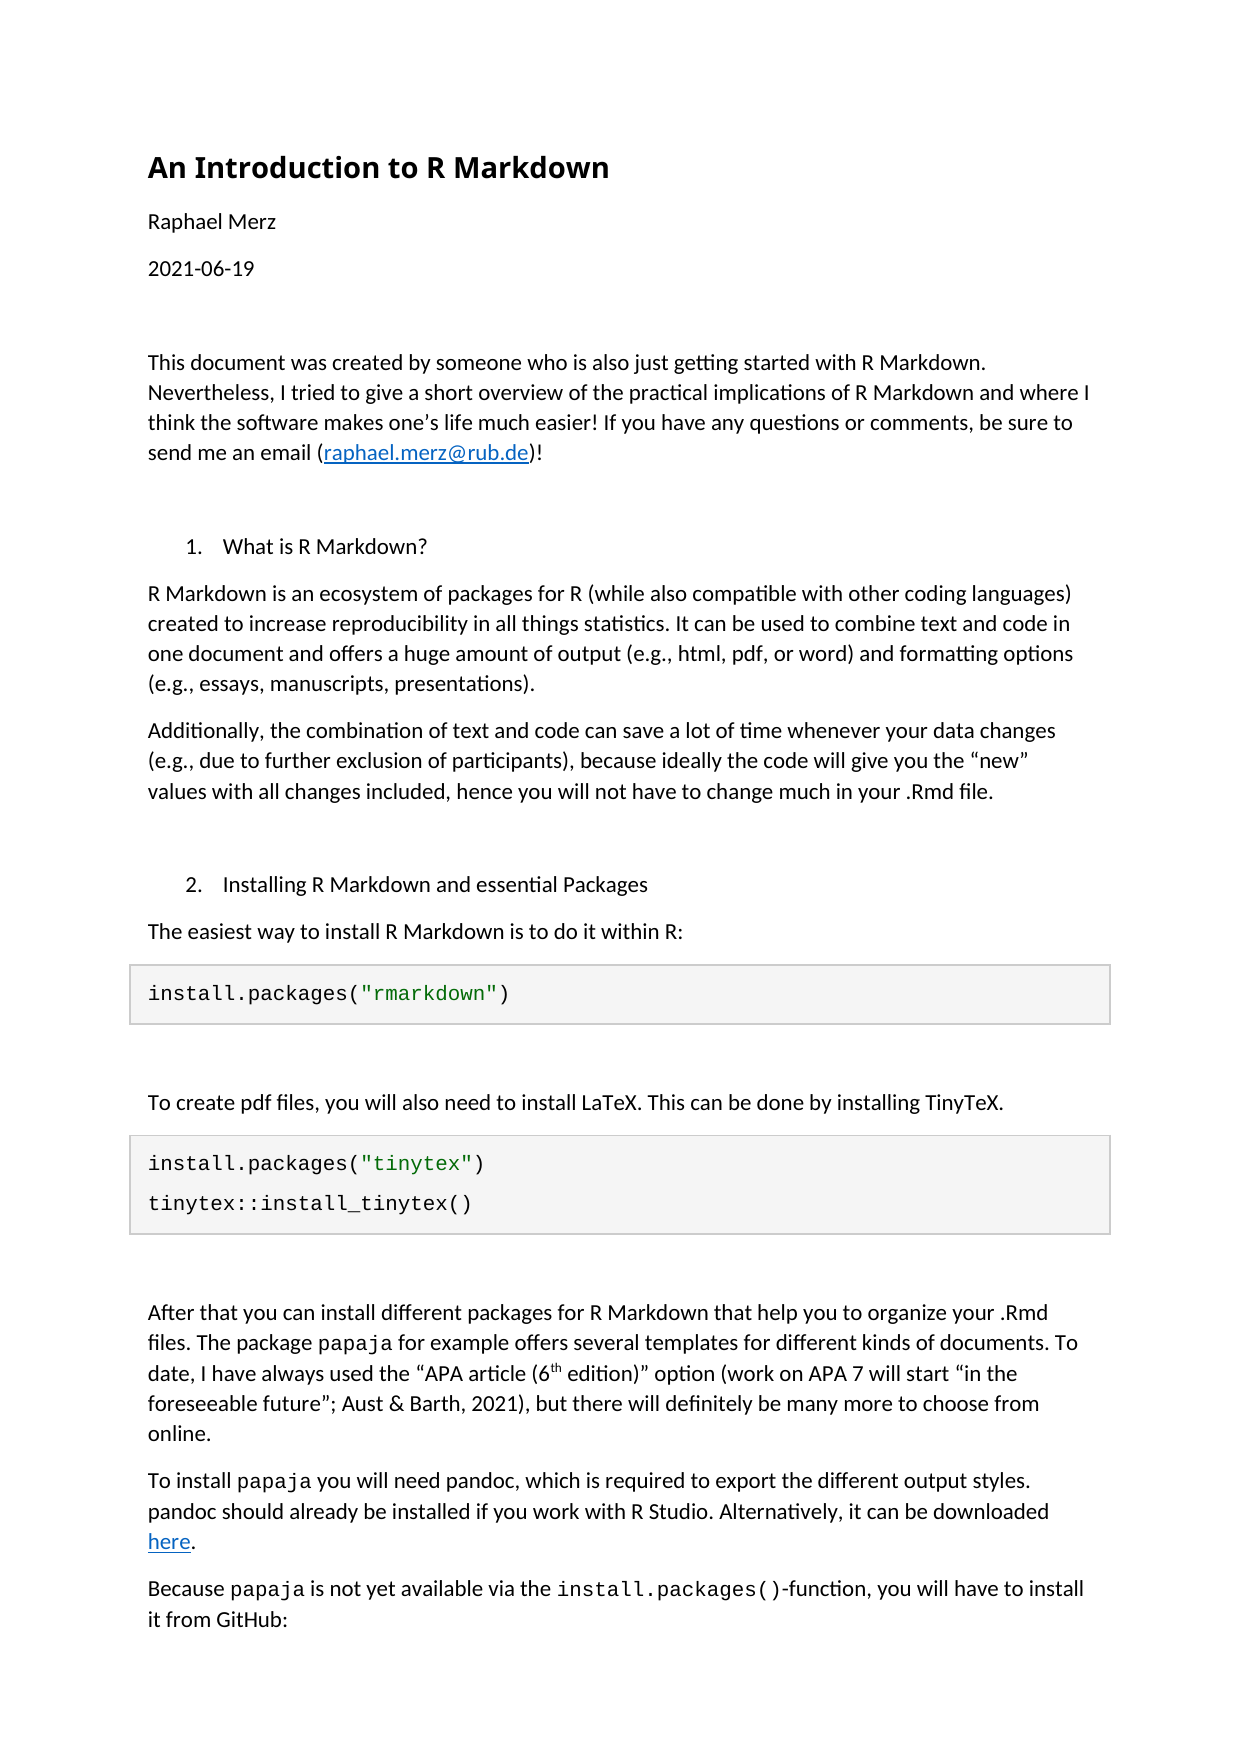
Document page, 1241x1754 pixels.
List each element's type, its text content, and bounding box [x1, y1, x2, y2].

text install.packages("tinytex") [131, 1136, 1109, 1175]
text To create pdf files, you will also need to install LaTeX. This can be done by installing TinyTeX. [148, 1088, 1093, 1116]
list Installing R Markdown and essential Packages [185, 871, 1093, 899]
text Additionally, the combination of text and code can save a lot of time whenever your data changes (e.g., due to further exclusion of participants), because ideally the code will give you the “new” values with all changes included, hence you will not have to change much in your .Rmd file. [148, 716, 1093, 805]
text The easiest way to install R Markdown is to do it within R: [148, 917, 1093, 946]
text R Markdown is an ecosystem of packages for R (while also compatible with other coding languages) created to increase reproducibility in all things statistics. It can be used to combine text and code in one document and offers a huge amount of output (e.g., html, pdf, or word) and formatting options (e.g., essays, manuscripts, presentations). [148, 579, 1093, 698]
text install.packages("rmarkdown") [131, 966, 1109, 1023]
text This document was created by someone who is also just getting started with R Markdown. Nevertheless, I tried to give a short overview of the practical implications of R Markdown and where I think the software makes one’s life much easier! If you have any questions or comments, be sure to send me an email (raphael.merz@rub.de)! [148, 348, 1093, 466]
list What is R Markdown? [185, 532, 1093, 560]
text To install papaja you will need pandoc, which is required to export the different output styles. pandoc should already be installed if you work with R Studio. Alternatively, it can be downloaded here. [148, 1466, 1093, 1555]
text 2021-06-19 [148, 254, 1093, 282]
text After that you can install different packages for R Markdown that help you to organize your .Rmd files. The package papaja for example offers several templates for different kinds of documents. To date, I have always used the “APA article (6th edition)” option (work on APA 7 will start “in the foreseeable future”; Aust & Barth, 2021), but there will definitely be many more to choose from online. [148, 1298, 1093, 1448]
text Because papaja is not yet available via the install.packages()-function, you will have to install it from GitHub: [148, 1574, 1093, 1633]
text tinytex::install_tinytex() [131, 1175, 1109, 1233]
text An Introduction to R Markdown [148, 148, 1093, 187]
text Raphael Merz [148, 207, 1093, 235]
